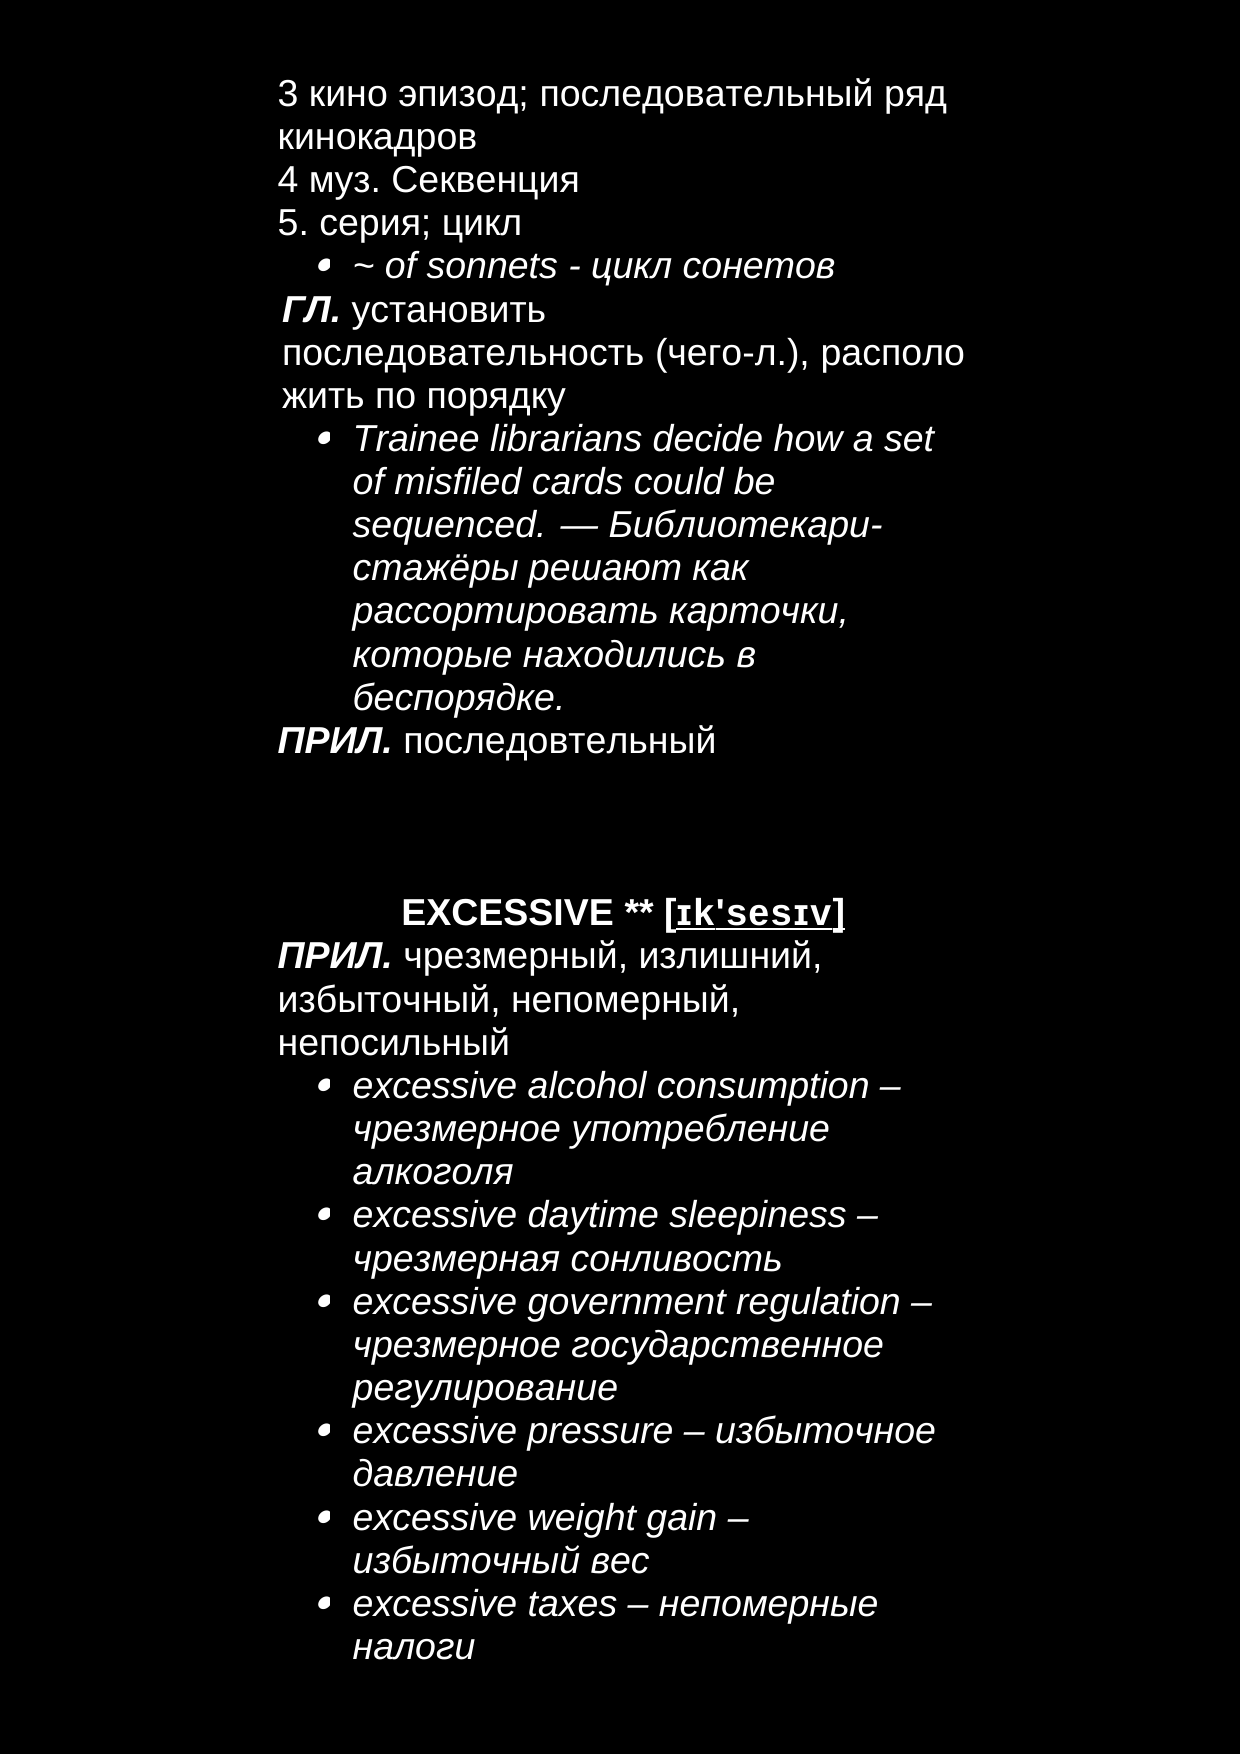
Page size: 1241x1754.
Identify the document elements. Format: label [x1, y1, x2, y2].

table_header [270, 62, 976, 1692]
